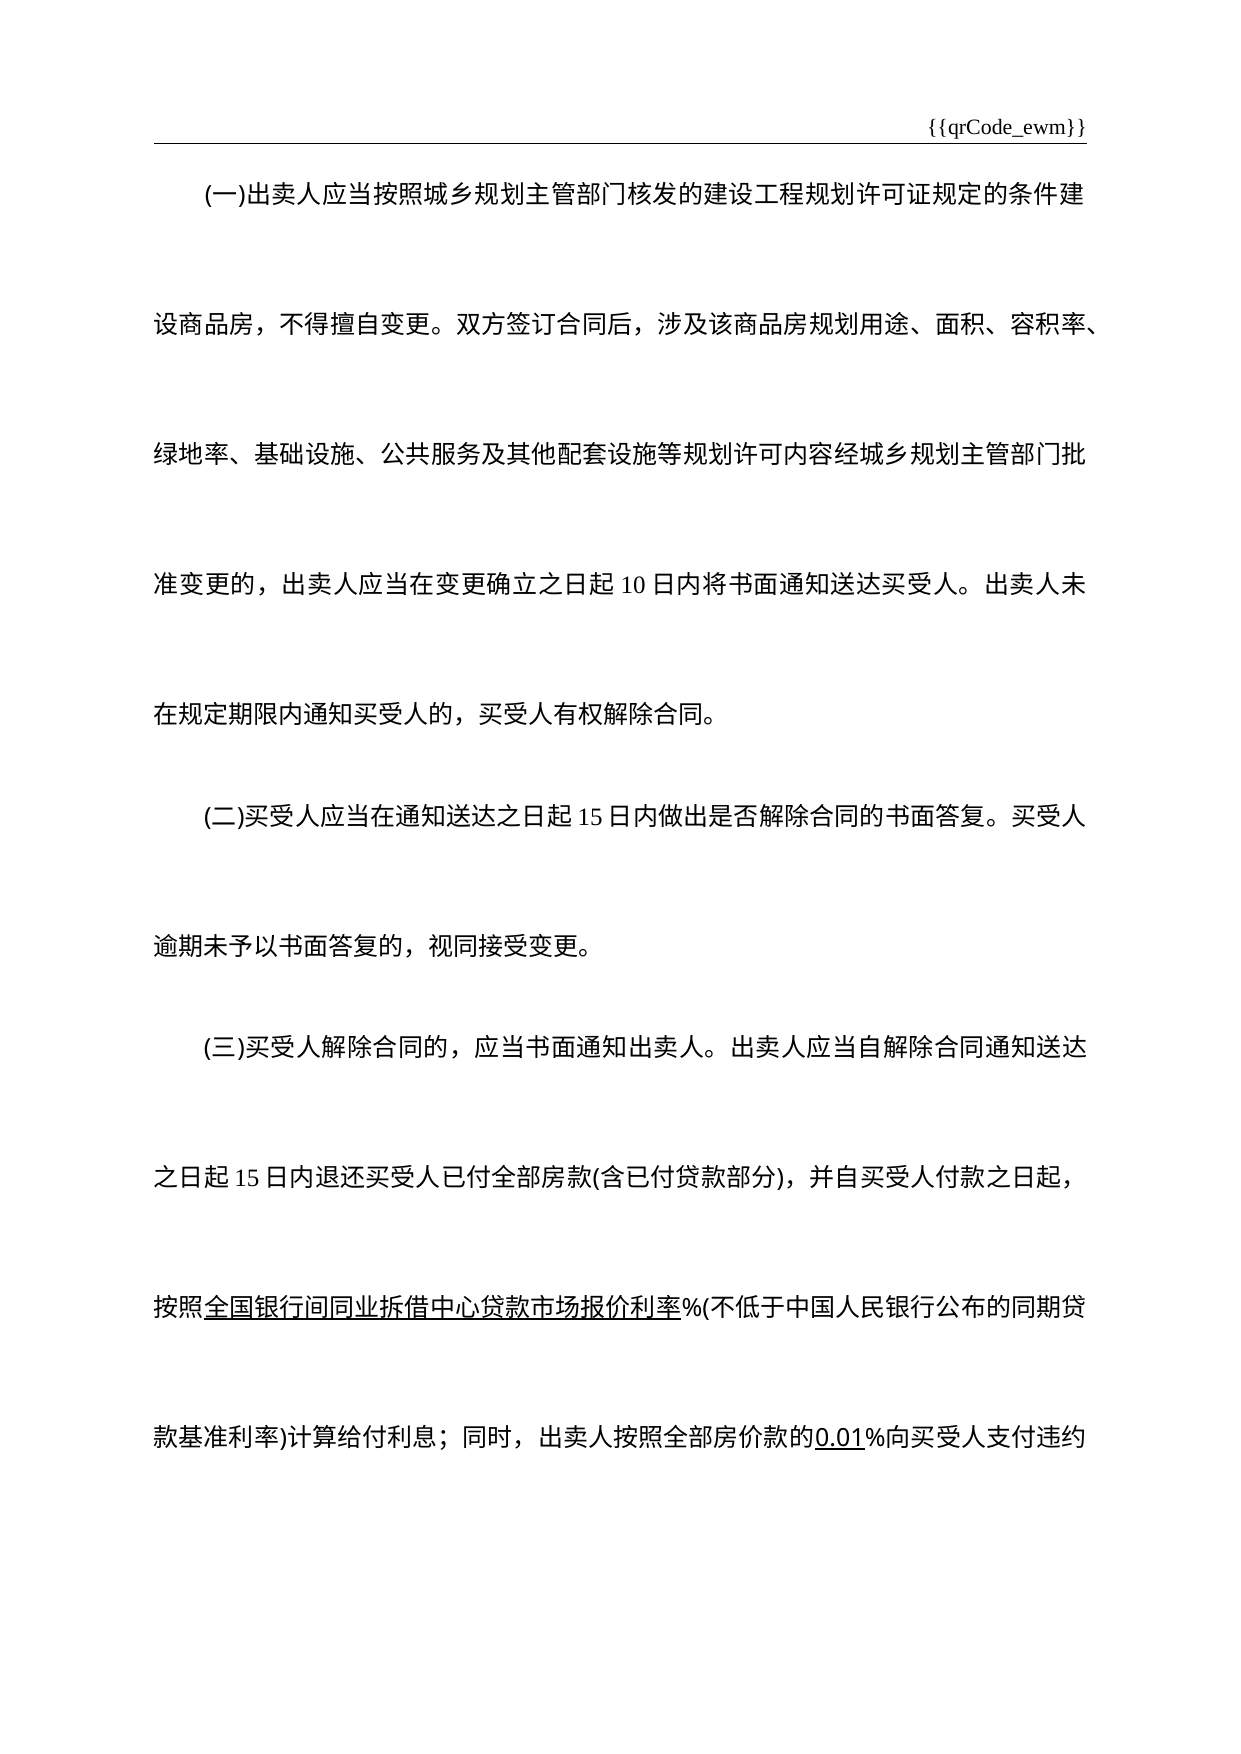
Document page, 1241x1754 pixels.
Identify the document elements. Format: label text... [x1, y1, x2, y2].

text (一)出卖人应当按照城乡规划主管部门核发的建设工程规划许可证规定的条件建设商品房，不得擅自变更。双方签订合同后，涉及该商品房规划用途、面积、容积率、绿地率、基础设施、公共服务及其他配套设施等规划许可内容经城乡规划主管部门批准变更的，出卖人应当在变更确立之日起10日内将书面通知送达买受人。出卖人未在规定期限内通知买受人的，买受人有权解除合同。 [153, 161, 1087, 746]
text (二)买受人应当在通知送达之日起15日内做出是否解除合同的书面答复。买受人逾期未予以书面答复的，视同接受变更。 [153, 782, 1087, 977]
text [153, 1013, 1087, 1468]
